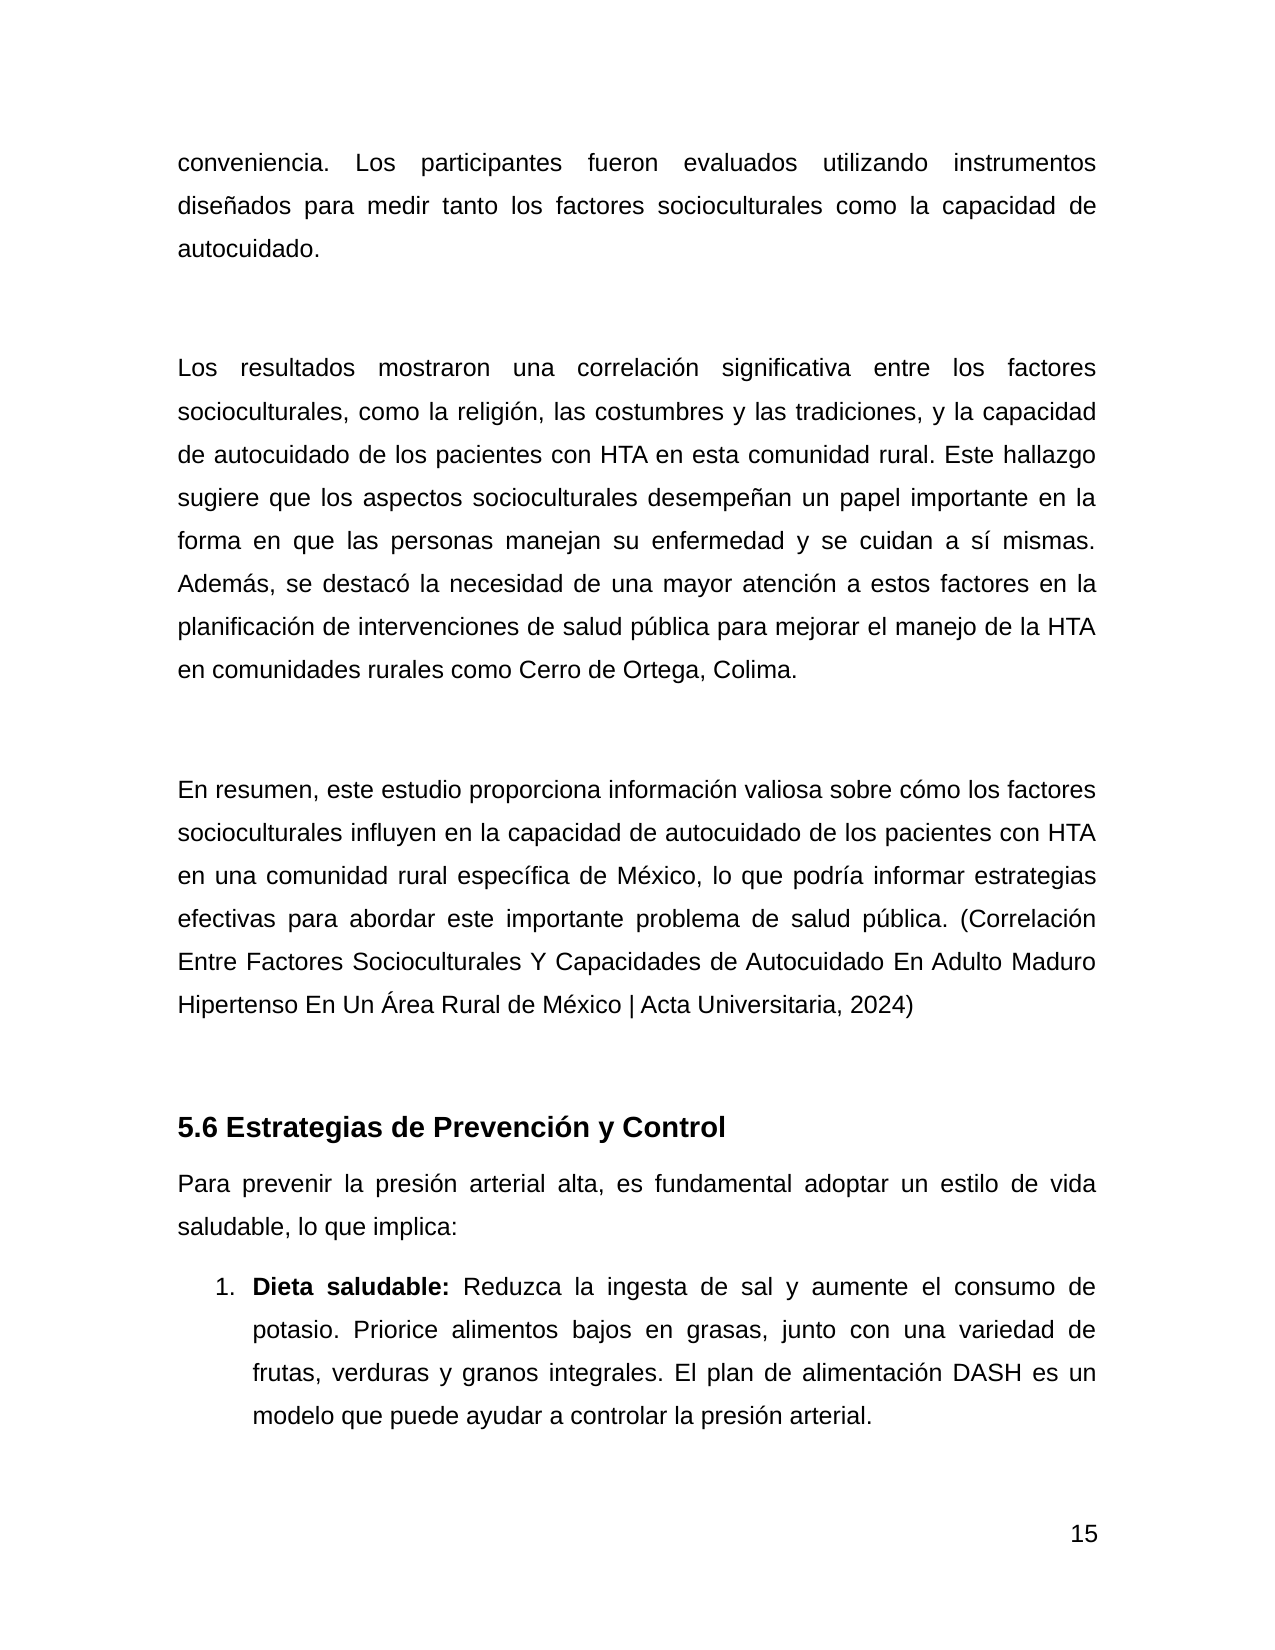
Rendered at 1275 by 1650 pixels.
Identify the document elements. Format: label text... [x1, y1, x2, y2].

text En resumen, este estudio proporciona información valiosa sobre cómo los factores socioculturales influyen en la capacidad de autocuidado de los pacientes con HTA en una comunidad rural específica de México, lo que podría informar estrategias efectivas para abordar este importante problema de salud pública. (Correlación Entre Factores Socioculturales Y Capacidades de Autocuidado En Adulto Maduro Hipertenso En Un Área Rural de México | Acta Universitaria, 2024) [177, 775, 1098, 1019]
text Los resultados mostraron una correlación significativa entre los factores socioculturales, como la religión, las costumbres y las tradiciones, y la capacidad de autocuidado de los pacientes con HTA en esta comunidad rural. Este hallazgo sugiere que los aspectos socioculturales desempeñan un papel importante en la forma en que las personas manejan su enfermedad y se cuidan a sí mismas. Además, se destacó la necesidad de una mayor atención a estos factores en la planificación de intervenciones de salud pública para mejorar el manejo de la HTA en comunidades rurales como Cerro de Ortega, Colima. [177, 353, 1098, 684]
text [177, 148, 1098, 263]
subtitle 5.6 Estrategias de Prevención y Control [177, 1110, 1098, 1144]
list Dieta saludable: Reduzca la ingesta de sal y aumente el consumo de potasio. Priorice alimentos bajos en grasas, junto con una variedad de frutas, verduras y granos integrales. El plan de alimentación DASH es un modelo que puede ayudar a controlar la presión arterial. [215, 1272, 1098, 1430]
text Para prevenir la presión arterial alta, es fundamental adoptar un estilo de vida saludable, lo que implica: [177, 1169, 1098, 1241]
